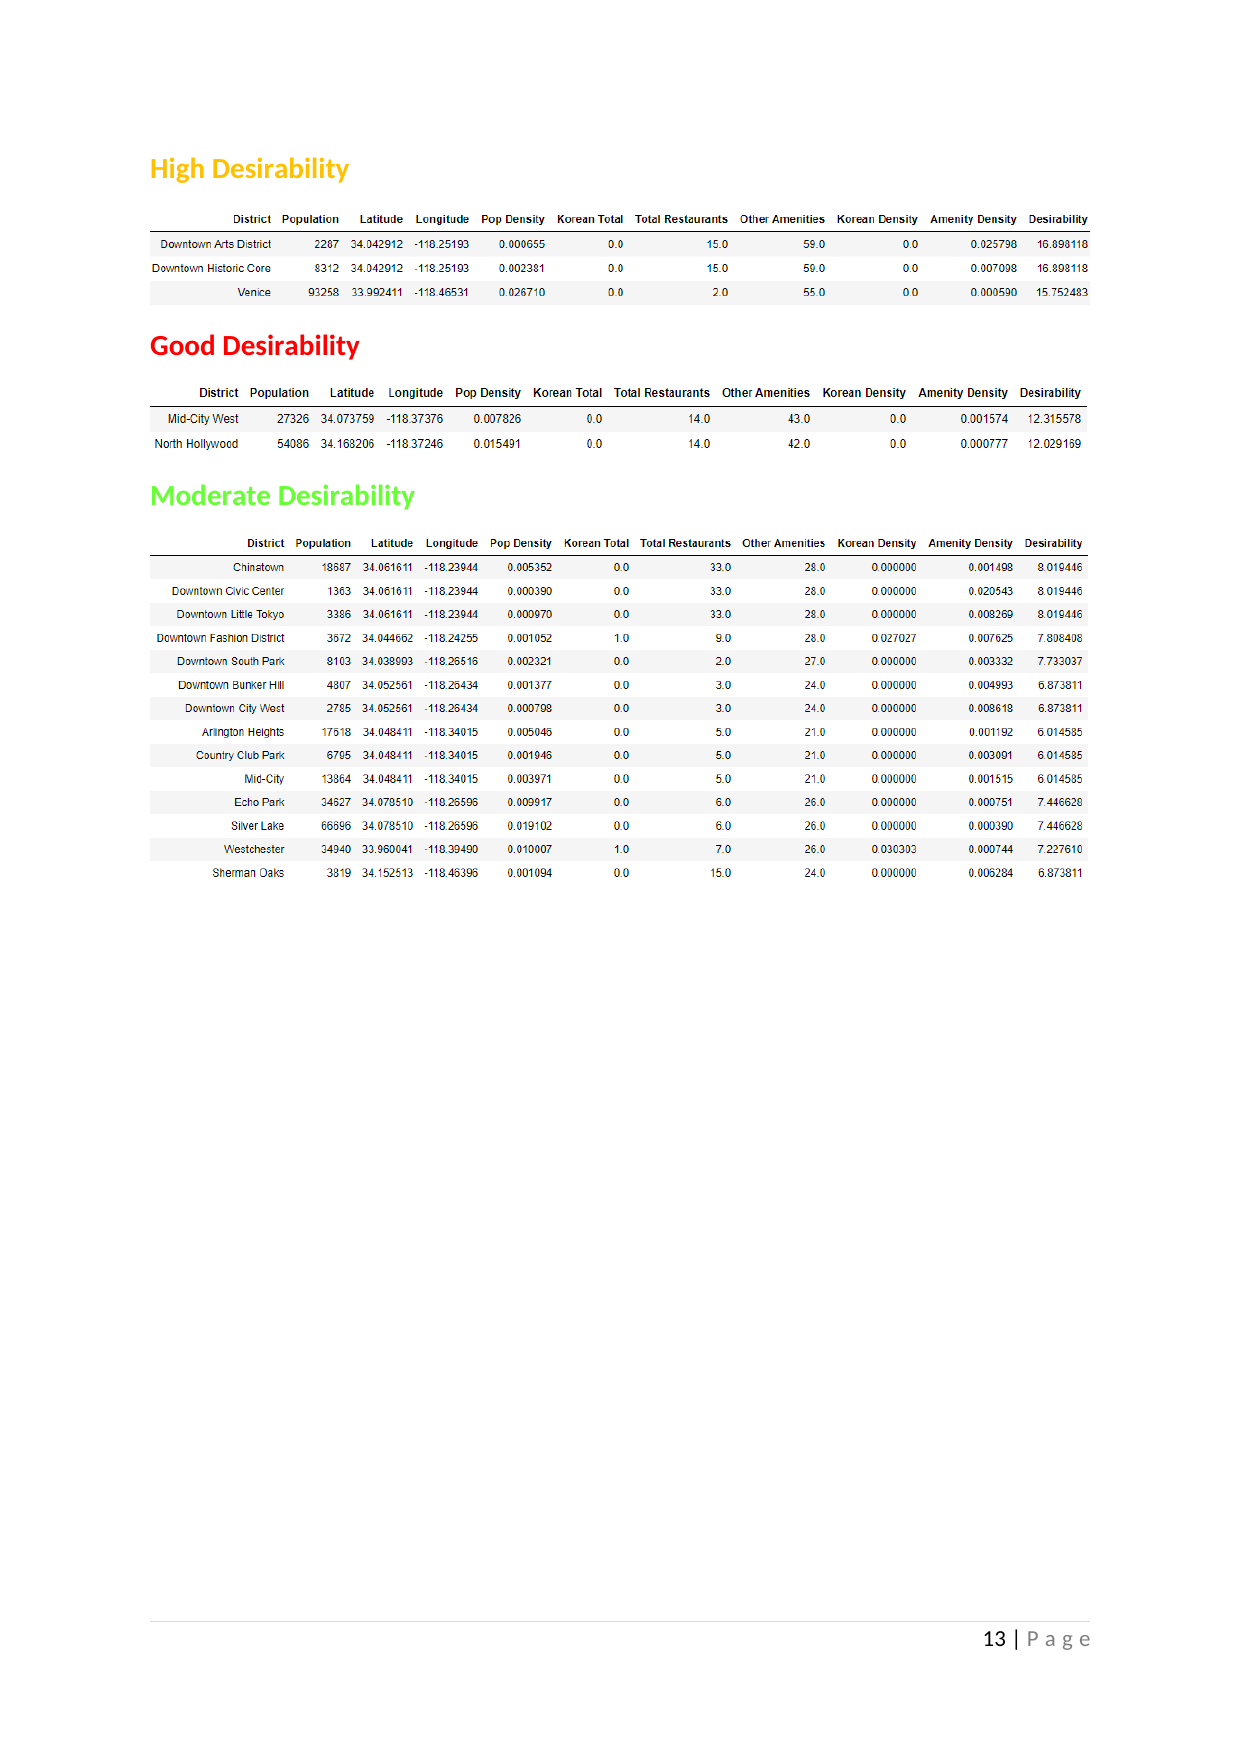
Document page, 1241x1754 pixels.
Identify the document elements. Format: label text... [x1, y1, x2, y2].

text High Desirability [150, 150, 1090, 186]
text Moderate Desirability [150, 477, 1090, 513]
text Good Desirability [150, 327, 1090, 363]
picture [150, 382, 1091, 459]
picture [150, 532, 1091, 887]
picture [150, 205, 1091, 309]
